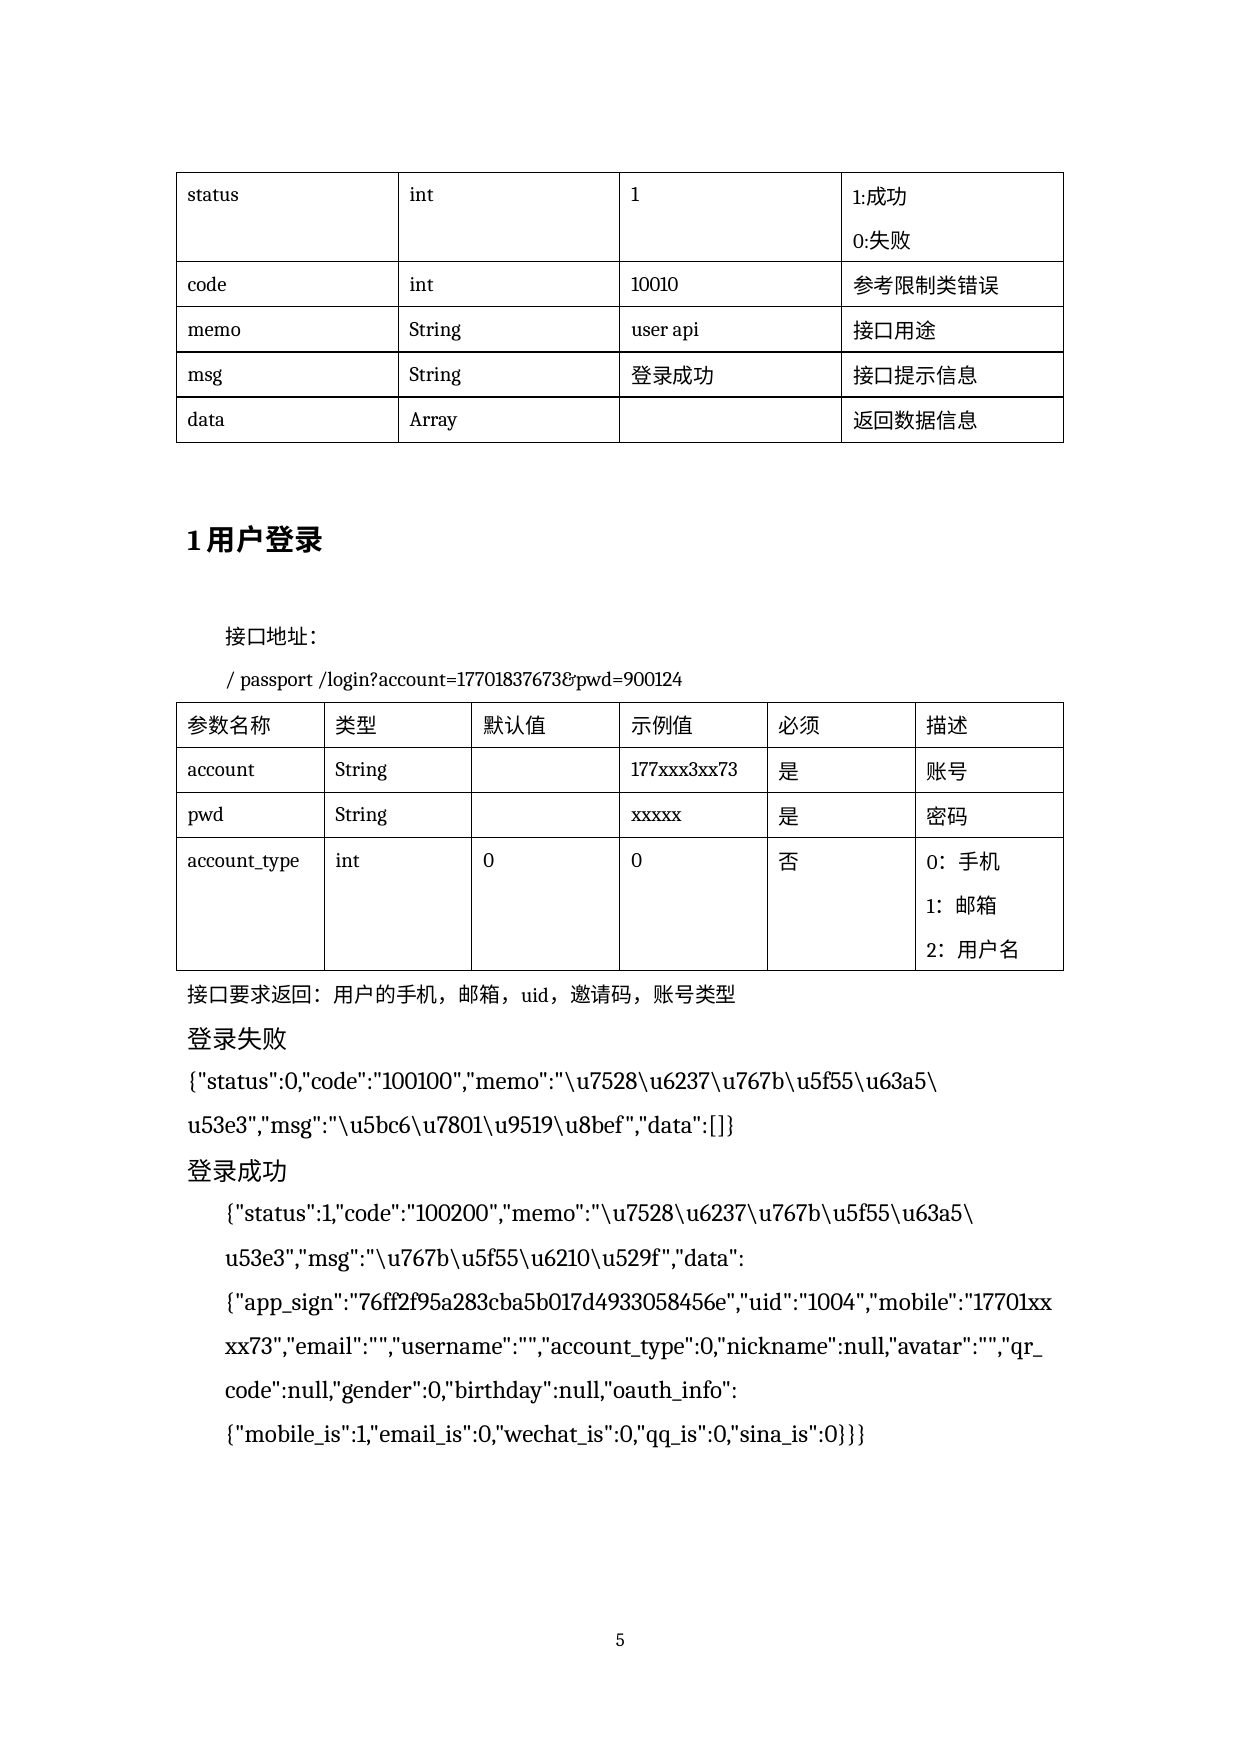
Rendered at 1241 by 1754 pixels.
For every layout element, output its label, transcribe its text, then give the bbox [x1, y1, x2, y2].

table_cell int [325, 838, 471, 970]
table_cell 接口提示信息 [842, 353, 1063, 396]
table_cell 177xxx3xx73 [620, 748, 767, 792]
table_header 必须 [768, 703, 915, 747]
table_cell msg [177, 353, 398, 396]
table_cell 账号 [916, 748, 1063, 792]
table_cell int [399, 262, 619, 306]
table_cell 接口用途 [842, 307, 1063, 351]
table_cell String [399, 307, 619, 351]
table_cell 1 [620, 173, 841, 261]
table_header 描述 [916, 703, 1063, 747]
table_cell 0 [620, 838, 767, 970]
text 登录失败 [187, 1016, 1053, 1059]
text 接口地址： [225, 614, 1053, 658]
table_cell account_type [177, 838, 324, 970]
table_cell 10010 [620, 262, 841, 306]
table_cell memo [177, 307, 398, 351]
table_cell data [177, 398, 398, 442]
table_header 默认值 [472, 703, 619, 747]
table_cell Array [399, 398, 619, 442]
table_cell account [177, 748, 324, 792]
table_cell 否 [768, 838, 915, 970]
text / passport /login?account=17701837673&pwd=900124 [225, 658, 1053, 702]
text {"status":1,"code":"100200","memo":"\u7528\u6237\u767b\u5f55\u63a5\u53e3","msg":"\u767b\u5f55\u6210\u529f","data":{"app_sign":"76ff2f95a283cba5b017d4933058456e","uid":"1004","mobile":"17701xxxx73","email":"","username":"","account_type":0,"nickname":null,"avatar":"","qr_code":null,"gender":0,"birthday":null,"oauth_info":{"mobile_is":1,"email_is":0,"wechat_is":0,"qq_is":0,"sina_is":0}}} [225, 1192, 1053, 1456]
subtitle 1用户登录 [187, 516, 1053, 560]
table_header 参数名称 [177, 703, 324, 747]
table_cell 登录成功 [620, 353, 841, 396]
table_cell String [399, 353, 619, 396]
table_header 示例值 [620, 703, 767, 747]
table_cell String [325, 793, 471, 837]
text 登录成功 [187, 1148, 1053, 1192]
table_cell xxxxx [620, 793, 767, 837]
table_cell 返回数据信息 [842, 398, 1063, 442]
table_cell 0 [472, 838, 619, 970]
table_cell user api [620, 307, 841, 351]
table_cell 1:成功 0:失败 [842, 173, 1063, 261]
text {"status":0,"code":"100100","memo":"\u7528\u6237\u767b\u5f55\u63a5\u53e3","msg":"\u5bc6\u7801\u9519\u8bef","data":[]} [187, 1059, 1053, 1148]
table_cell code [177, 262, 398, 306]
table_cell [620, 398, 841, 442]
table_cell 0：手机 1：邮箱 2：用户名 [916, 838, 1063, 970]
table_cell [472, 793, 619, 837]
table_cell status [177, 173, 398, 261]
text 接口要求返回：用户的手机，邮箱，uid，邀请码，账号类型 [187, 971, 1053, 1016]
table_cell 密码 [916, 793, 1063, 837]
table_cell int [399, 173, 619, 261]
table_cell 是 [768, 748, 915, 792]
table_cell pwd [177, 793, 324, 837]
table_cell 参考限制类错误 [842, 262, 1063, 306]
table_cell String [325, 748, 471, 792]
table_cell 是 [768, 793, 915, 837]
table_cell [472, 748, 619, 792]
table_header 类型 [325, 703, 471, 747]
